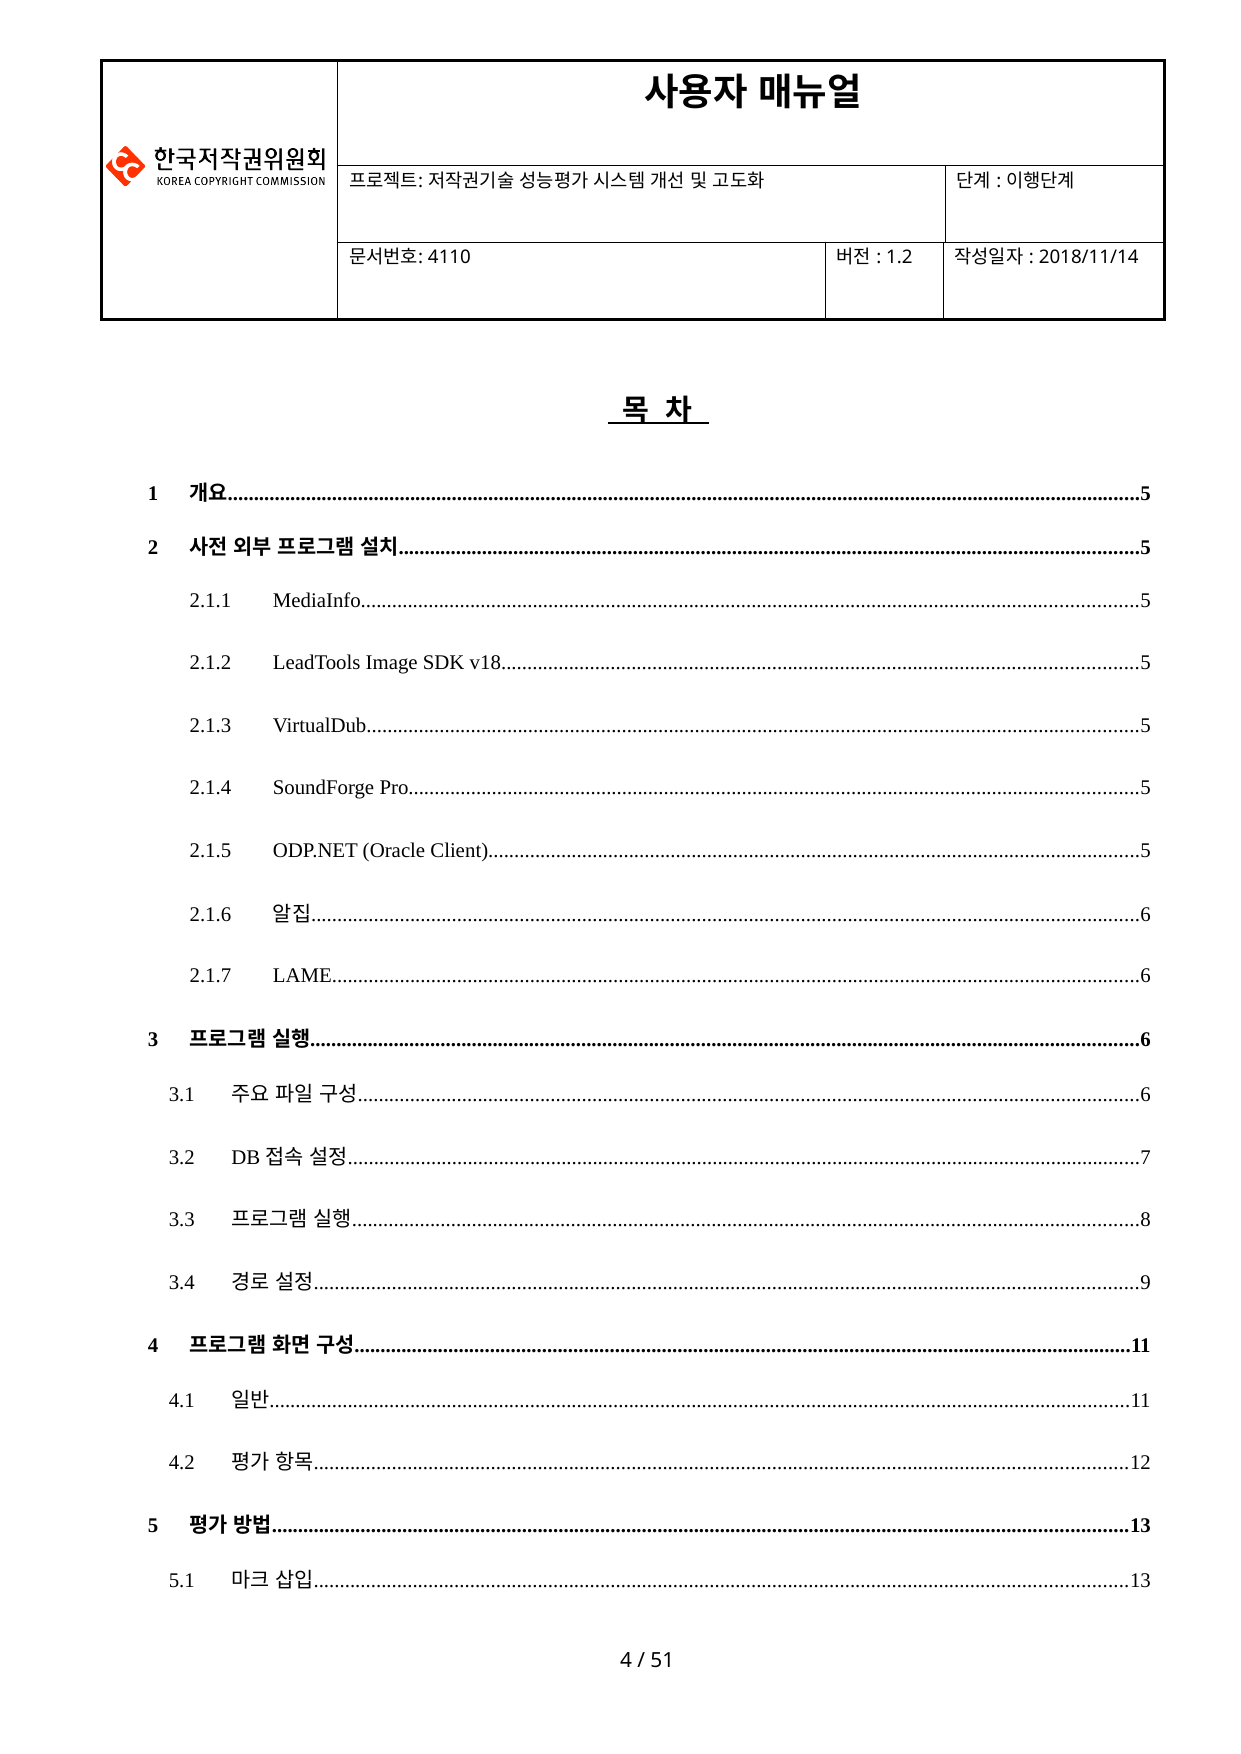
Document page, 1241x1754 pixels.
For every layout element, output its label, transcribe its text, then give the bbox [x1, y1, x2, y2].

text 2.1.2 LeadTools Image SDK v18 5 [189, 644, 1152, 681]
text 3.1 주요 파일 구성 6 [168, 1073, 1152, 1111]
text 4 프로그램 화면 구성 11 [148, 1325, 1152, 1362]
picture [101, 140, 328, 191]
text 2.1.6 알집 6 [189, 894, 1152, 931]
text 2 사전 외부 프로그램 설치 5 [148, 527, 1152, 564]
text 2.1.7 LAME 6 [189, 956, 1152, 994]
text 3.3 프로그램 실행 8 [168, 1199, 1152, 1237]
text 5.1 마크 삽입 13 [168, 1559, 1152, 1597]
text 2.1.1 MediaInfo 5 [189, 581, 1152, 619]
text 목 차 [148, 370, 1152, 445]
text 2.1.5 ODP.NET (Oracle Client) 5 [189, 831, 1152, 869]
text 2.1.3 VirtualDub 5 [189, 706, 1152, 744]
text 1 개요 5 [148, 472, 1152, 510]
text 4.1 일반 11 [168, 1379, 1152, 1417]
text 3.4 경로 설정 9 [168, 1262, 1152, 1299]
text 2.1.4 SoundForge Pro 5 [189, 769, 1152, 806]
text 3 프로그램 실행 6 [148, 1019, 1152, 1056]
text 3.2 DB 접속 설정 7 [168, 1136, 1152, 1174]
text 5 평가 방법 13 [148, 1505, 1152, 1542]
text 4.2 평가 항목 12 [168, 1442, 1152, 1479]
